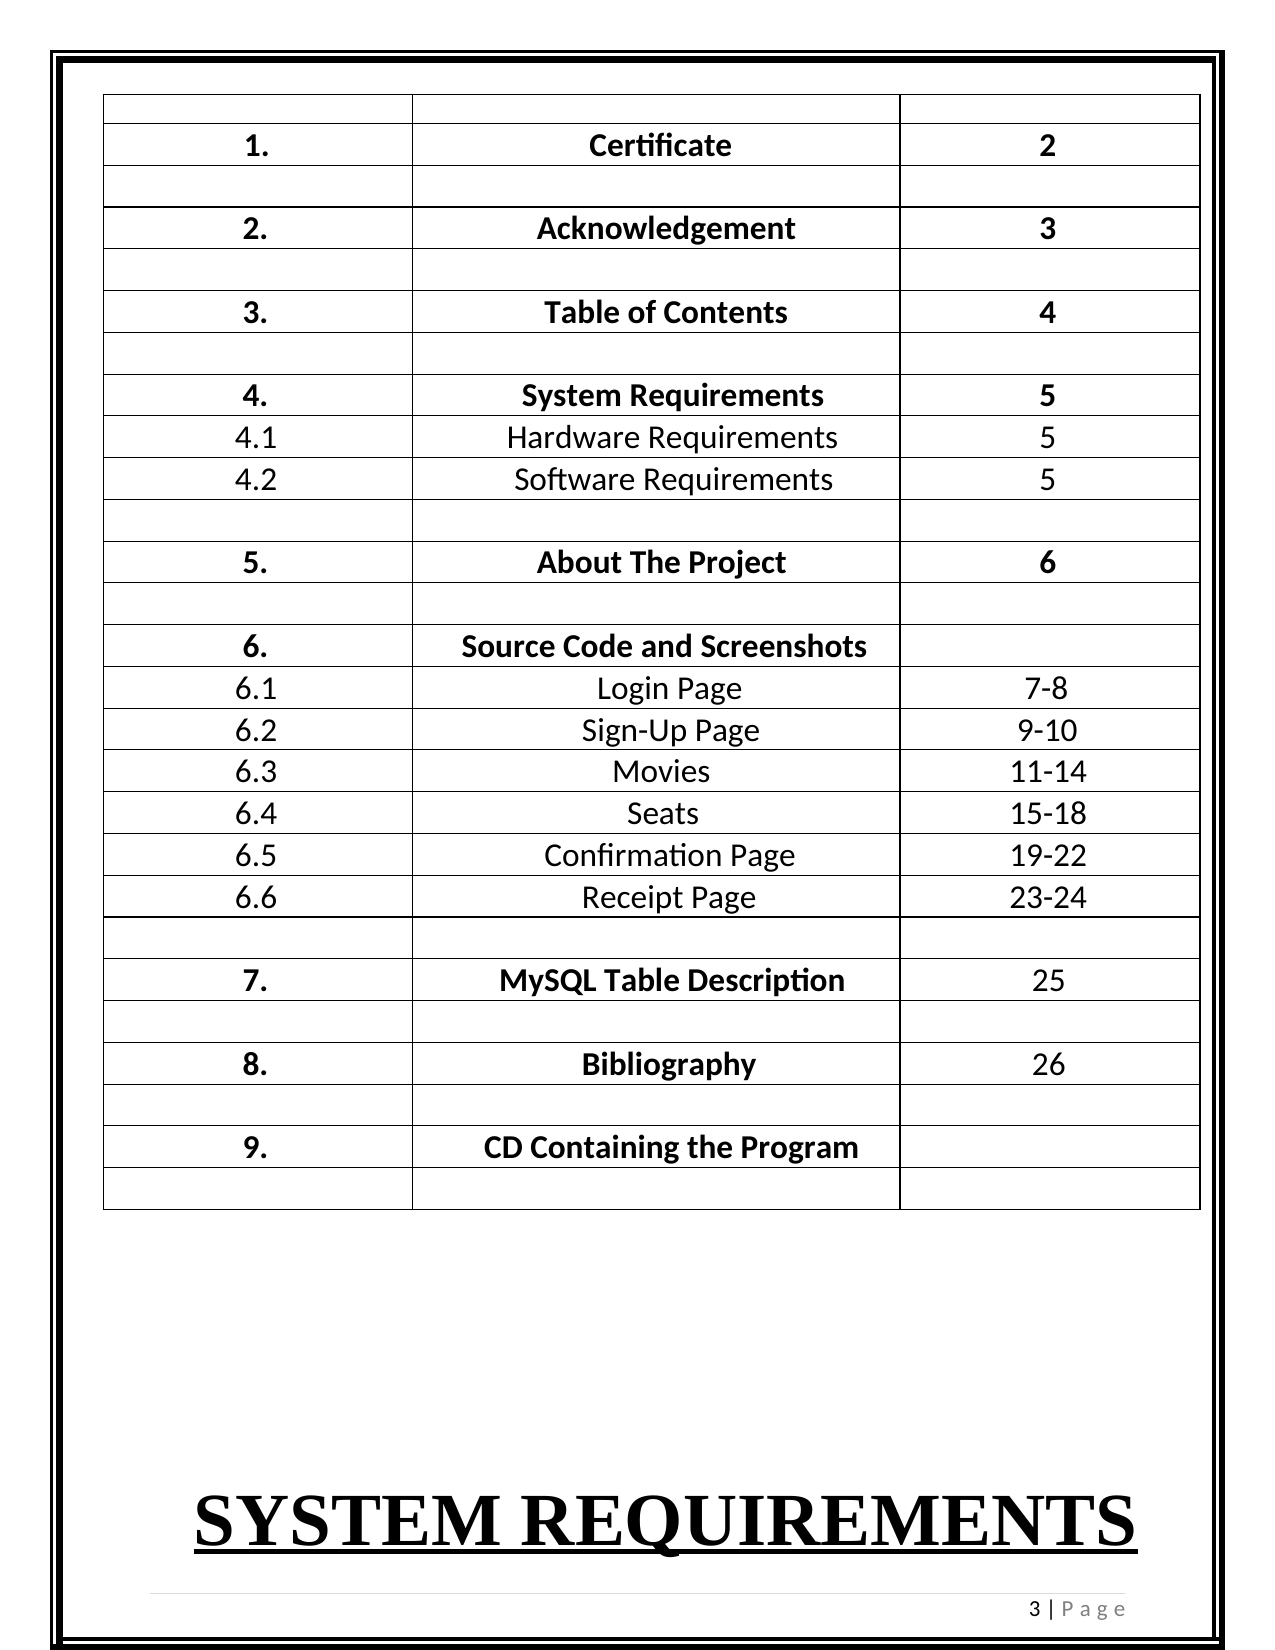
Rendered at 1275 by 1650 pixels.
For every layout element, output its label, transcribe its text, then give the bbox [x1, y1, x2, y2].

table_cell 1. [104, 124, 412, 164]
table_cell [413, 1168, 899, 1209]
table_cell [413, 95, 899, 123]
table_cell 4. [104, 375, 412, 415]
text SYSTEM REQUIREMENTS [150, 1475, 1181, 1561]
table_cell [413, 1001, 899, 1042]
table_cell Movies [413, 750, 899, 791]
table_cell [413, 166, 899, 206]
table_cell 19-22 [901, 834, 1199, 875]
table_cell 6.5 [104, 834, 412, 875]
table_cell [413, 583, 899, 624]
table_cell 6.4 [104, 792, 412, 833]
table_cell 6. [104, 625, 412, 666]
table_cell [901, 166, 1199, 206]
table_cell Hardware Requirements [413, 416, 899, 457]
table_cell 6.3 [104, 750, 412, 791]
table_cell Source Code and Screenshots [413, 625, 899, 666]
table_cell [104, 1085, 412, 1125]
table_cell CD Containing the Program [413, 1126, 899, 1167]
table_cell System Requirements [413, 375, 899, 415]
table_cell 7-8 [901, 667, 1199, 708]
table_cell 9. [104, 1126, 412, 1167]
table_cell [104, 95, 412, 123]
table_cell [901, 1126, 1199, 1167]
table_cell MySQL Table Description [413, 959, 899, 1000]
table_cell [104, 333, 412, 373]
table_cell [413, 918, 899, 958]
table_cell 4.1 [104, 416, 412, 457]
table_cell 4 [901, 291, 1199, 332]
table_cell 23-24 [901, 876, 1199, 916]
table_cell Seats [413, 792, 899, 833]
table_cell 5. [104, 542, 412, 582]
table_cell 6.6 [104, 876, 412, 916]
table_cell [901, 500, 1199, 541]
table_cell [413, 1085, 899, 1125]
table_cell [901, 1168, 1199, 1209]
table_cell Table of Contents [413, 291, 899, 332]
table_cell Confirmation Page [413, 834, 899, 875]
table_cell 2 [901, 124, 1199, 164]
table_cell [901, 1001, 1199, 1042]
table_cell Bibliography [413, 1043, 899, 1083]
table_cell 6 [901, 542, 1199, 582]
table_cell 11-14 [901, 750, 1199, 791]
table_cell 25 [901, 959, 1199, 1000]
table_cell 3. [104, 291, 412, 332]
table_cell 3 [901, 208, 1199, 248]
table_cell Sign-Up Page [413, 709, 899, 749]
table_cell 4.2 [104, 458, 412, 499]
table_cell [901, 333, 1199, 373]
table_cell [413, 249, 899, 290]
table_cell [901, 1085, 1199, 1125]
table_cell 6.2 [104, 709, 412, 749]
table_cell [413, 500, 899, 541]
table_cell [901, 625, 1199, 666]
table_cell Software Requirements [413, 458, 899, 499]
table_cell 2. [104, 208, 412, 248]
table_cell [104, 583, 412, 624]
table_cell [901, 583, 1199, 624]
table_cell 8. [104, 1043, 412, 1083]
table_cell [104, 500, 412, 541]
table_cell Receipt Page [413, 876, 899, 916]
table_cell 7. [104, 959, 412, 1000]
table_cell [104, 249, 412, 290]
table_cell 6.1 [104, 667, 412, 708]
table_cell [104, 1168, 412, 1209]
table_cell About The Project [413, 542, 899, 582]
table_cell 5 [901, 375, 1199, 415]
table_cell Acknowledgement [413, 208, 899, 248]
table_cell [901, 918, 1199, 958]
table_cell [104, 918, 412, 958]
table_cell 5 [901, 458, 1199, 499]
table_cell Login Page [413, 667, 899, 708]
table_cell 9-10 [901, 709, 1199, 749]
table_cell [901, 95, 1199, 123]
table_cell [901, 249, 1199, 290]
table_cell 15-18 [901, 792, 1199, 833]
table_cell [413, 333, 899, 373]
table_cell 26 [901, 1043, 1199, 1083]
table_cell Certificate [413, 124, 899, 164]
table_cell [104, 1001, 412, 1042]
table_cell [104, 166, 412, 206]
table_cell 5 [901, 416, 1199, 457]
